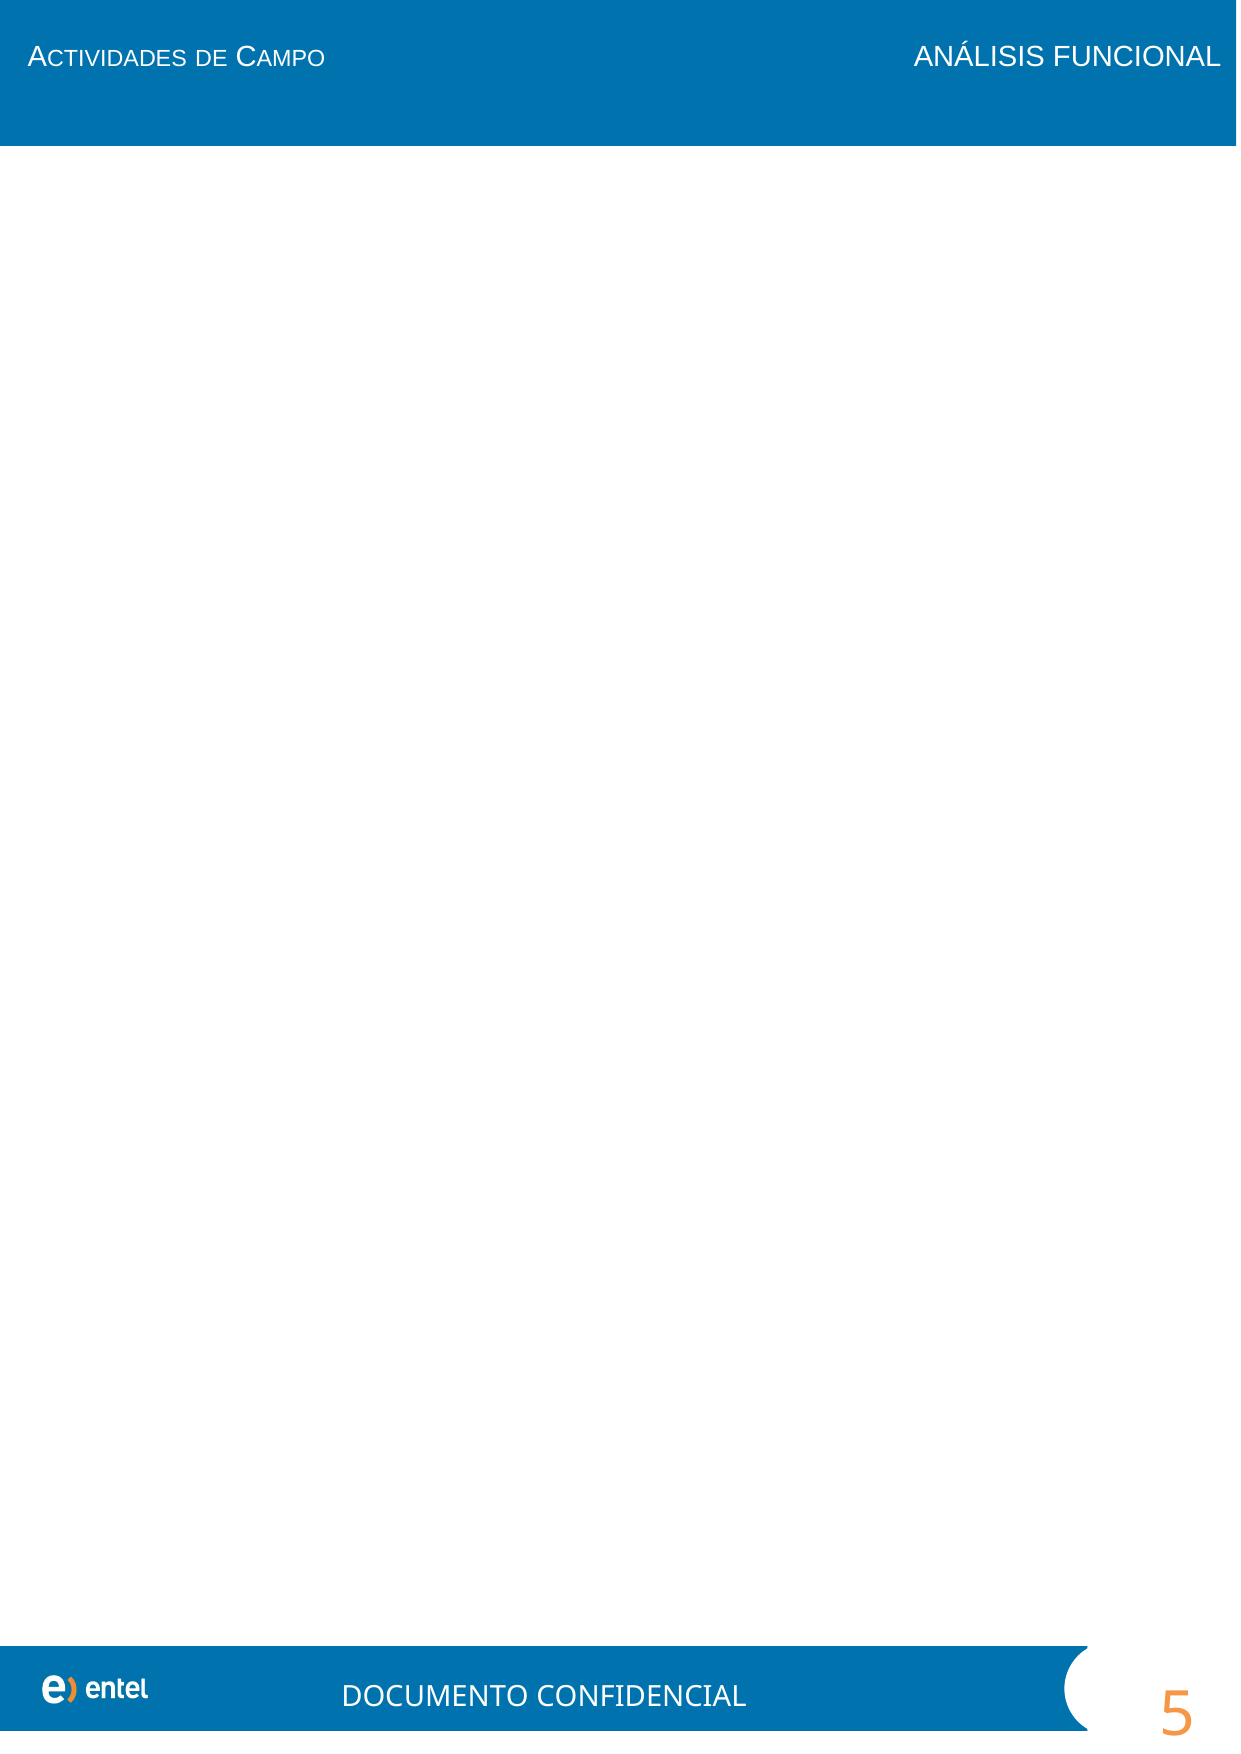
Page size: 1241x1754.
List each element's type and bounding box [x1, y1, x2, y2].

picture [126, 1682, 139, 1698]
picture [118, 1679, 123, 1698]
picture [68, 1678, 76, 1702]
picture [142, 1679, 147, 1698]
picture [102, 1682, 114, 1698]
picture [43, 1676, 65, 1703]
picture [87, 1682, 99, 1698]
